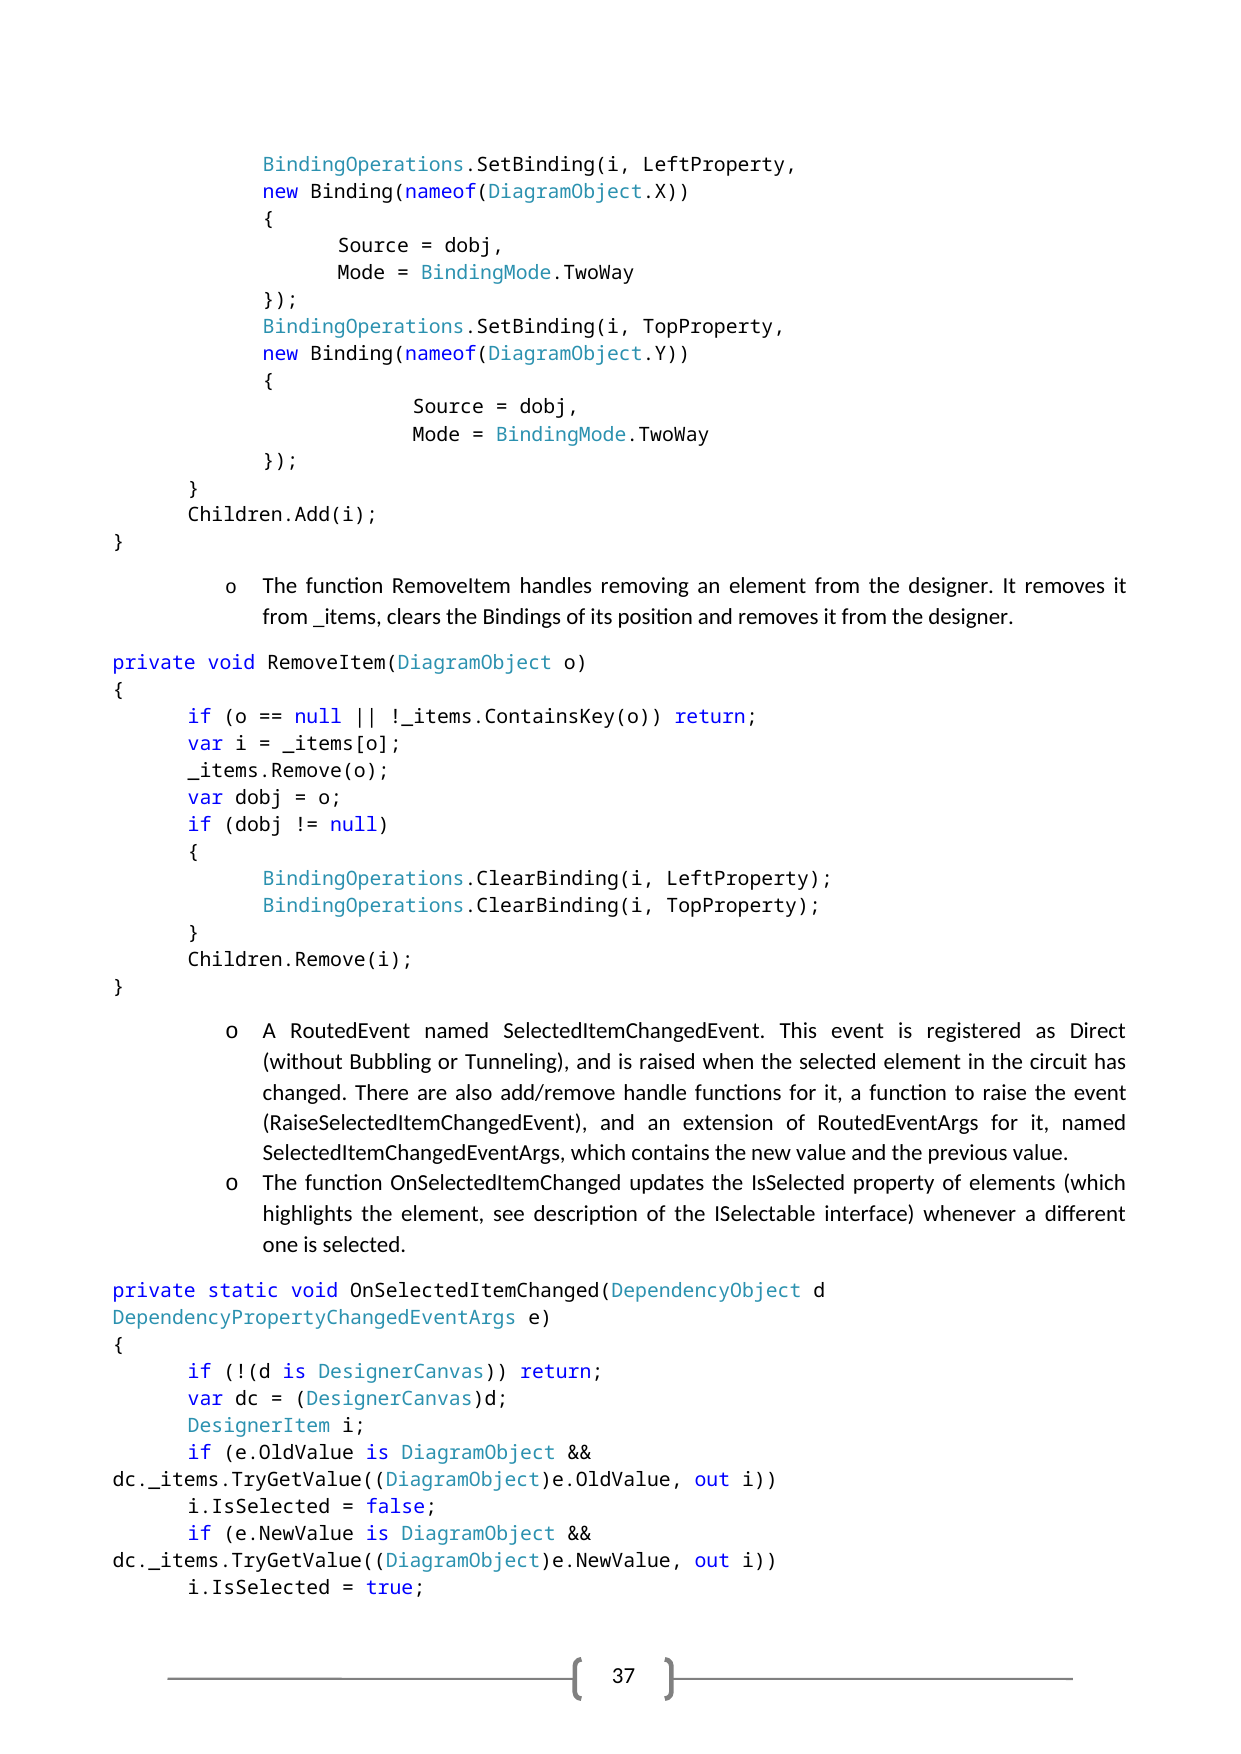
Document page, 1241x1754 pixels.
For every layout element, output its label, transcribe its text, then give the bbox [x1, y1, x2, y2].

text } [112, 918, 1128, 945]
text { [112, 676, 1128, 703]
text }); [112, 447, 1128, 474]
text _items.Remove(o); [112, 757, 1128, 783]
text if (e.OldValue is DiagramObject && dc._items.TryGetValue((DiagramObject)e.OldValue, out i)) [112, 1438, 1128, 1492]
list The function OnSelectedItemChanged updates the IsSelected property of elements (which highlights the element, see description of the ISelectable interface) whenever a different one is selected. [225, 1168, 1128, 1258]
text new Binding(nameof(DiagramObject.X)) [112, 177, 1128, 204]
text var dc = (DesignerCanvas)d; [112, 1384, 1128, 1412]
text Mode = BindingMode.TwoWay [112, 420, 1128, 447]
text { [112, 837, 1128, 864]
text if (o == null || !_items.ContainsKey(o)) return; [112, 703, 1128, 729]
text Children.Add(i); [112, 501, 1128, 528]
text { [112, 1331, 1128, 1358]
text } [112, 528, 1128, 555]
text if (e.NewValue is DiagramObject && dc._items.TryGetValue((DiagramObject)e.NewValue, out i)) [112, 1519, 1128, 1573]
text } [112, 972, 1128, 999]
text { [112, 366, 1128, 393]
list The function RemoveItem handles removing an element from the designer. It removes it from _items, clears the Bindings of its position and removes it from the designer. [225, 571, 1128, 630]
text DesignerItem i; [112, 1412, 1128, 1438]
text Source = dobj, [112, 393, 1128, 420]
list A RoutedEvent named SelectedItemChangedEvent. This event is registered as Direct (without Bubbling or Tunneling), and is raised when the selected element in the circuit has changed. There are also add/remove handle functions for it, a function to raise the event (RaiseSelectedItemChangedEvent), and an extension of RoutedEventArgs for it, named SelectedItemChangedEventArgs, which contains the new value and the previous value. [225, 1016, 1128, 1166]
text private void RemoveItem(DiagramObject o) [112, 649, 1128, 676]
text }); [112, 285, 1128, 312]
text Source = dobj, [112, 231, 1128, 258]
text Children.Remove(i); [112, 945, 1128, 972]
text BindingOperations.SetBinding(i, LeftProperty, [112, 150, 1128, 177]
text new Binding(nameof(DiagramObject.Y)) [112, 339, 1128, 366]
text } [112, 474, 1128, 501]
text var i = _items[o]; [112, 729, 1128, 757]
text { [112, 204, 1128, 231]
text i.IsSelected = false; [112, 1492, 1128, 1519]
text BindingOperations.ClearBinding(i, TopProperty); [112, 891, 1128, 918]
text if (!(d is DesignerCanvas)) return; [112, 1358, 1128, 1384]
text if (dobj != null) [112, 811, 1128, 837]
text Mode = BindingMode.TwoWay [112, 258, 1128, 285]
text var dobj = o; [112, 783, 1128, 811]
text i.IsSelected = true; [112, 1573, 1128, 1600]
text BindingOperations.ClearBinding(i, LeftProperty); [112, 864, 1128, 891]
text private static void OnSelectedItemChanged(DependencyObject d DependencyPropertyChangedEventArgs e) [112, 1277, 1128, 1331]
text BindingOperations.SetBinding(i, TopProperty, [112, 312, 1128, 339]
